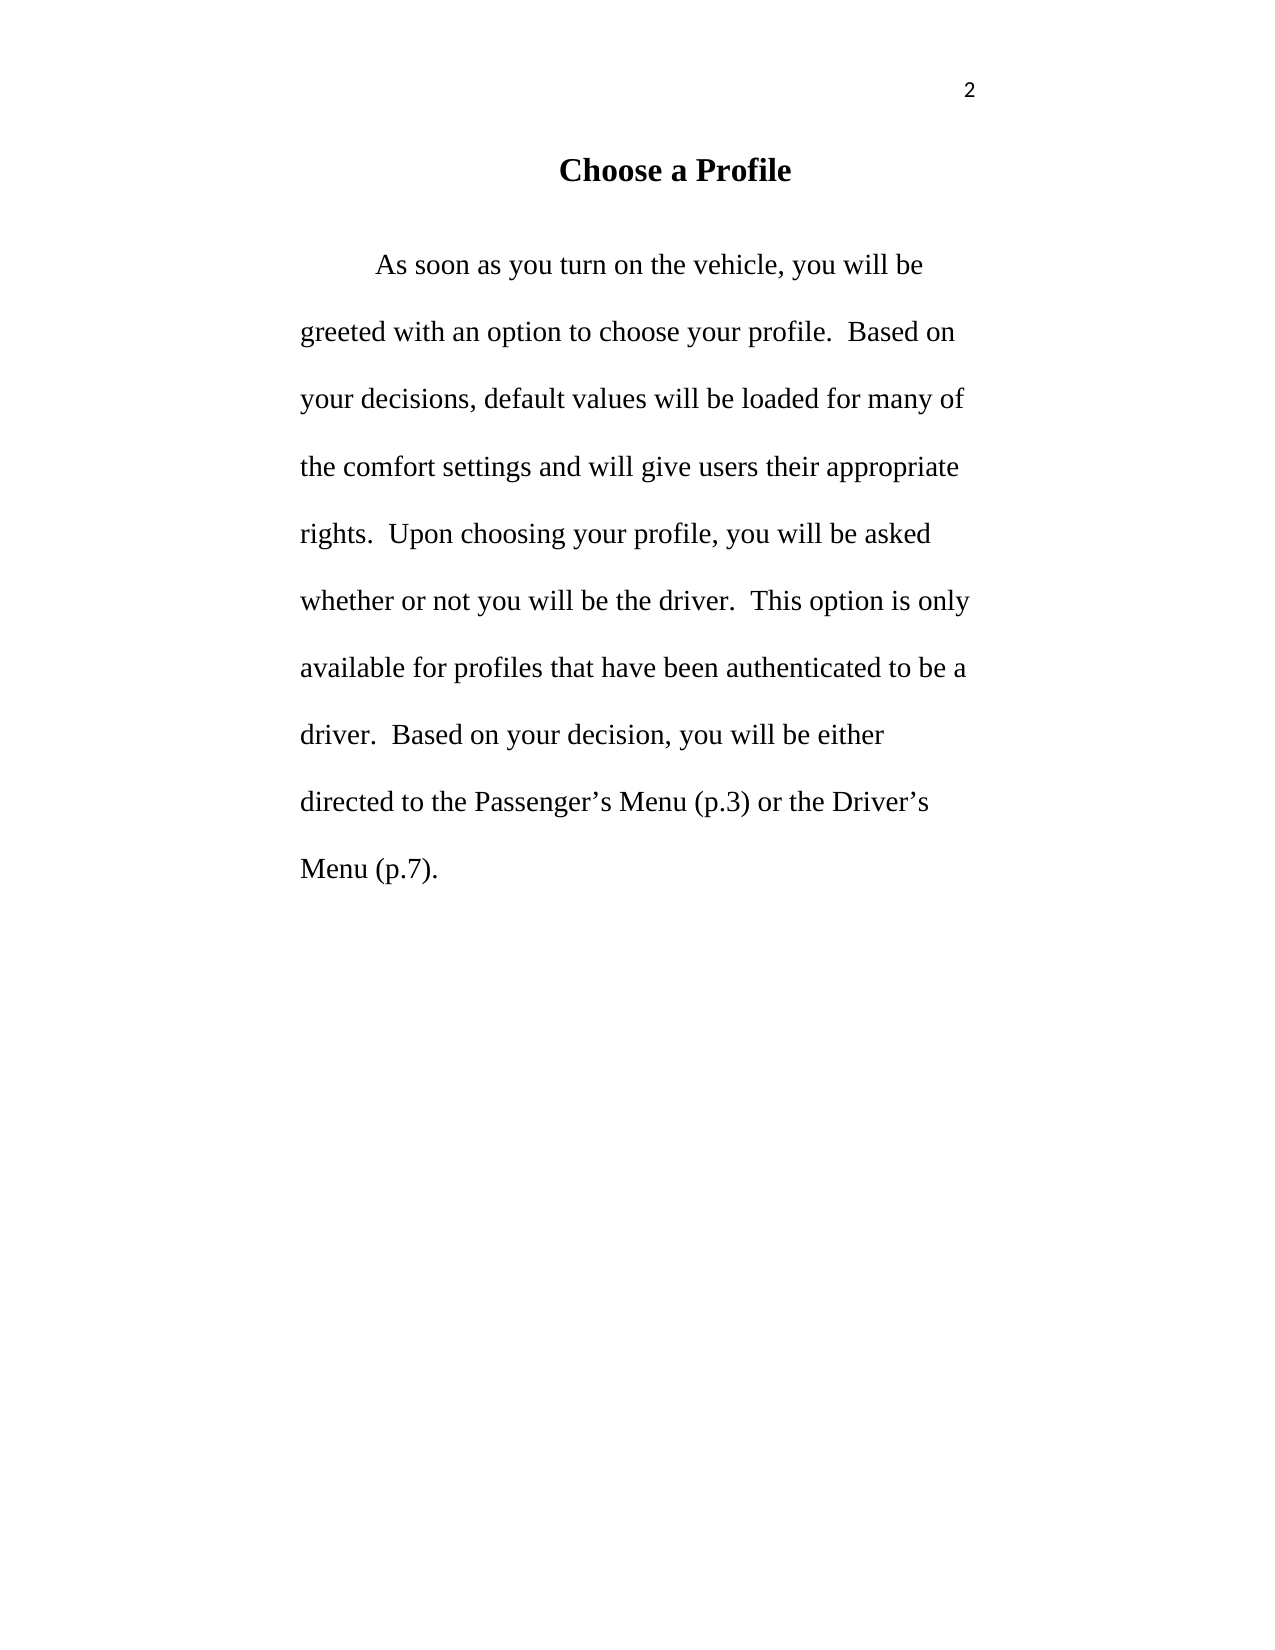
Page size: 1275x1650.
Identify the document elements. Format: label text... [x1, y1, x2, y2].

text As soon as you turn on the vehicle, you will be greeted with an option to choose your profile. Based on your decisions, default values will be loaded for many of the comfort settings and will give users their appropriate rights. Upon choosing your profile, you will be asked whether or not you will be the driver. This option is only available for profiles that have been authenticated to be a driver. Based on your decision, you will be either directed to the Passenger’s Menu (p.3) or the Driver’s Menu (p.7). [300, 247, 975, 885]
text Choose a Profile [300, 150, 975, 188]
